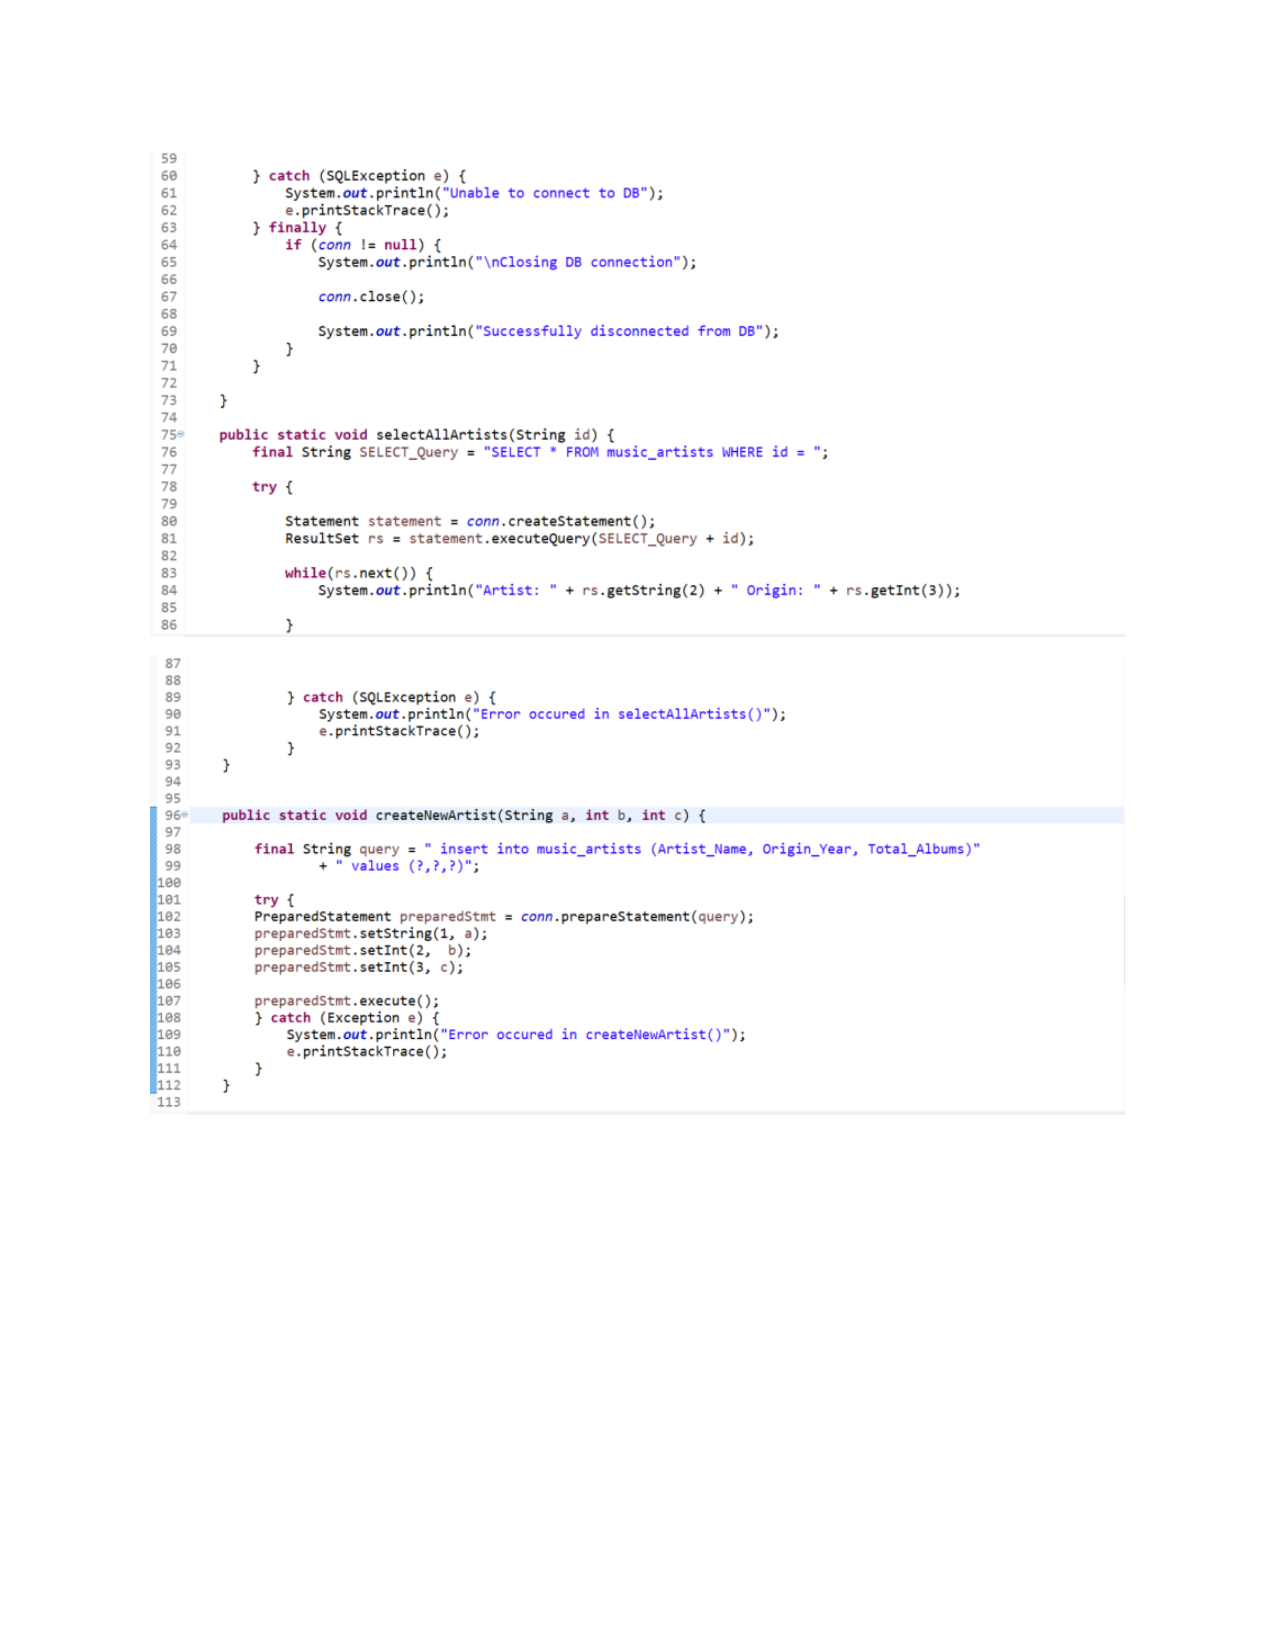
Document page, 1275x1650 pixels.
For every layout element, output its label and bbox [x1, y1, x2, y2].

picture [150, 655, 1125, 1115]
picture [150, 150, 1125, 637]
